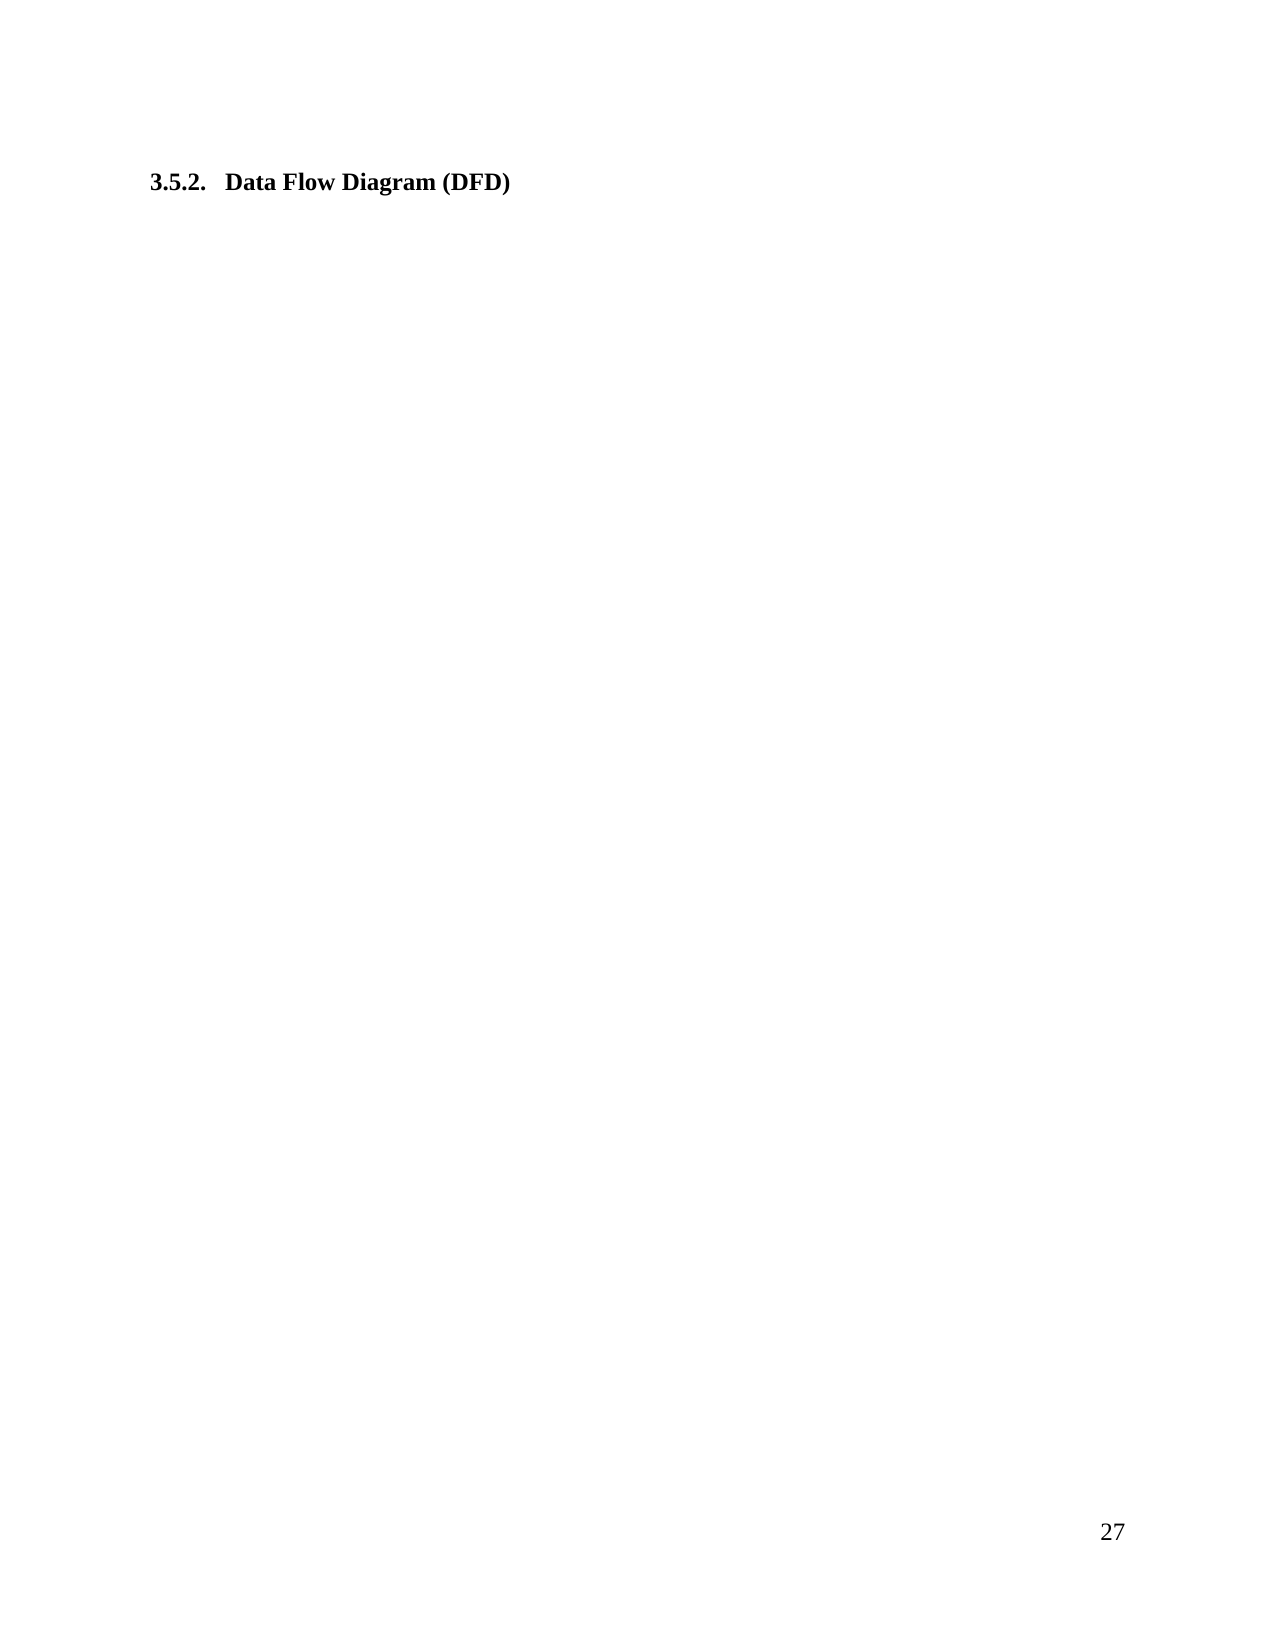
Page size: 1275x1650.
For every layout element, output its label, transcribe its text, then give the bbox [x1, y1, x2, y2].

subtitle Data Flow Diagram (DFD) [150, 167, 1125, 195]
